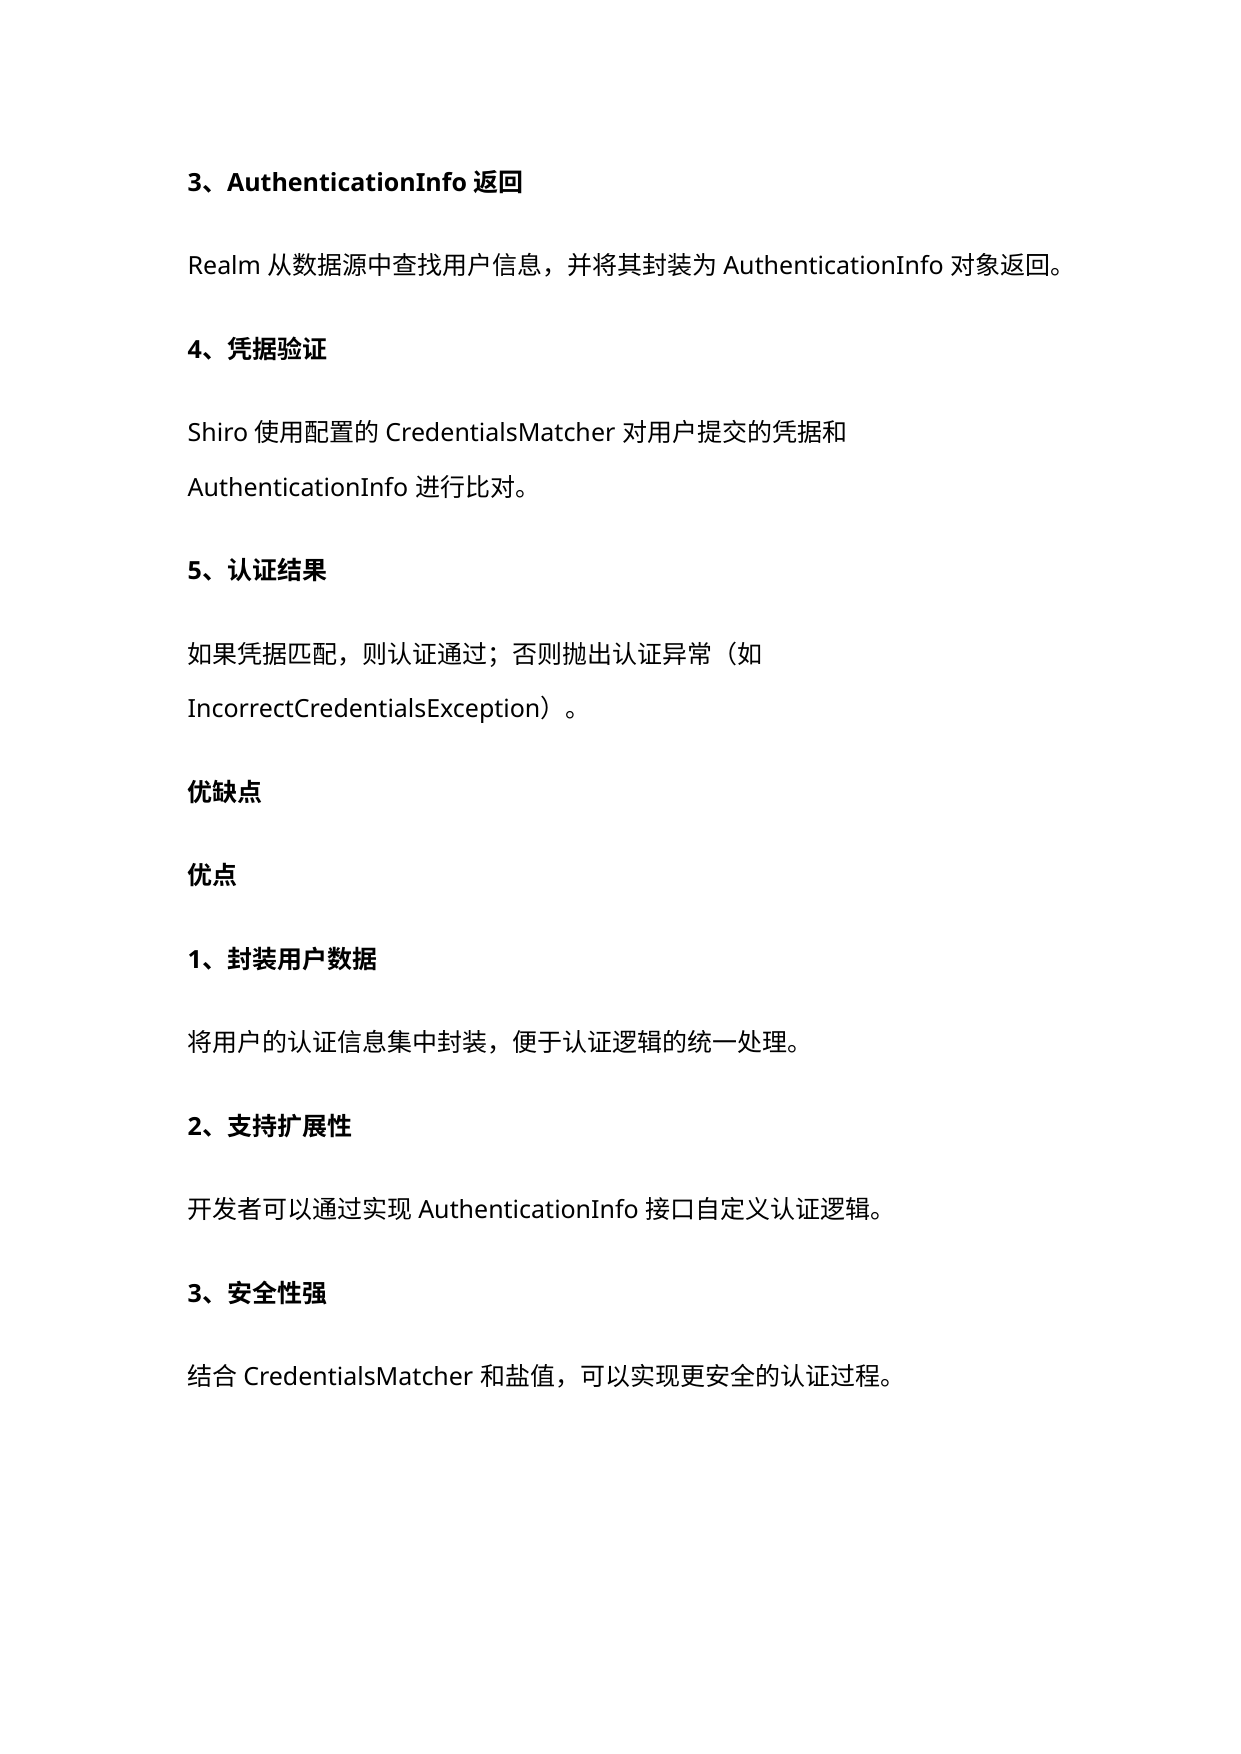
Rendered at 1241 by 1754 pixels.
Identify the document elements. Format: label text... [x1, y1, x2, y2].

subtitle 3、安全性强 [187, 1273, 1053, 1309]
subtitle 优点 [187, 856, 1053, 892]
subtitle 3、AuthenticationInfo 返回 [187, 162, 1053, 198]
subtitle 4、凭据验证 [187, 329, 1053, 365]
subtitle 2、支持扩展性 [187, 1106, 1053, 1142]
text 如果凭据匹配，则认证通过；否则抛出认证异常（如 IncorrectCredentialsException）。 [187, 634, 1053, 725]
text Shiro 使用配置的 CredentialsMatcher 对用户提交的凭据和 AuthenticationInfo 进行比对。 [187, 413, 1053, 503]
subtitle 1、封装用户数据 [187, 939, 1053, 975]
text Realm 从数据源中查找用户信息，并将其封装为 AuthenticationInfo 对象返回。 [187, 246, 1053, 282]
subtitle 优缺点 [187, 772, 1053, 808]
text 开发者可以通过实现 AuthenticationInfo 接口自定义认证逻辑。 [187, 1190, 1053, 1226]
text 结合 CredentialsMatcher 和盐值，可以实现更安全的认证过程。 [187, 1357, 1053, 1393]
text 将用户的认证信息集中封装，便于认证逻辑的统一处理。 [187, 1023, 1053, 1059]
subtitle 5、认证结果 [187, 551, 1053, 587]
